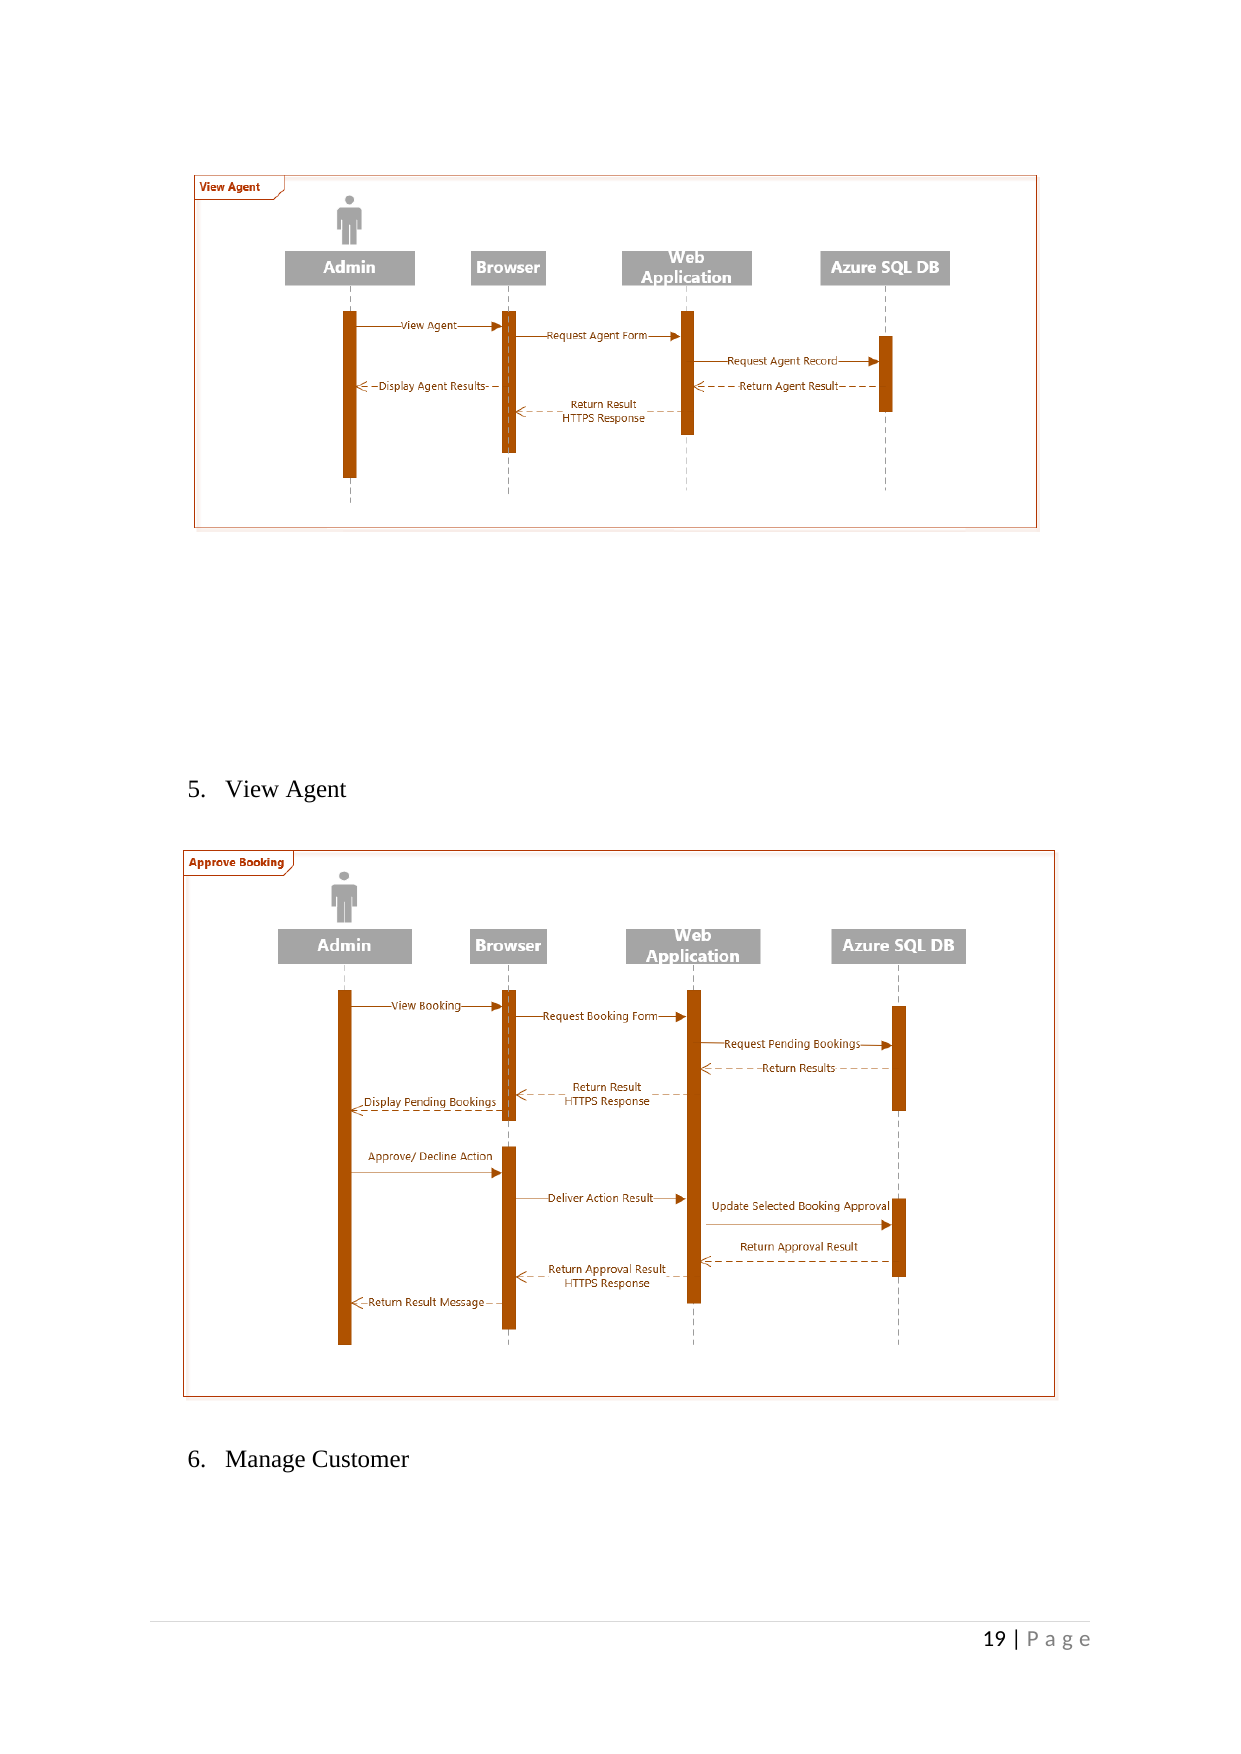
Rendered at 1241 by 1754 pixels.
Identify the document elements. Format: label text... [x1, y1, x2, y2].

list Manage Customer [187, 1444, 1090, 1473]
picture [150, 833, 1090, 1414]
picture [150, 150, 1089, 564]
list View Agent [187, 774, 1090, 802]
